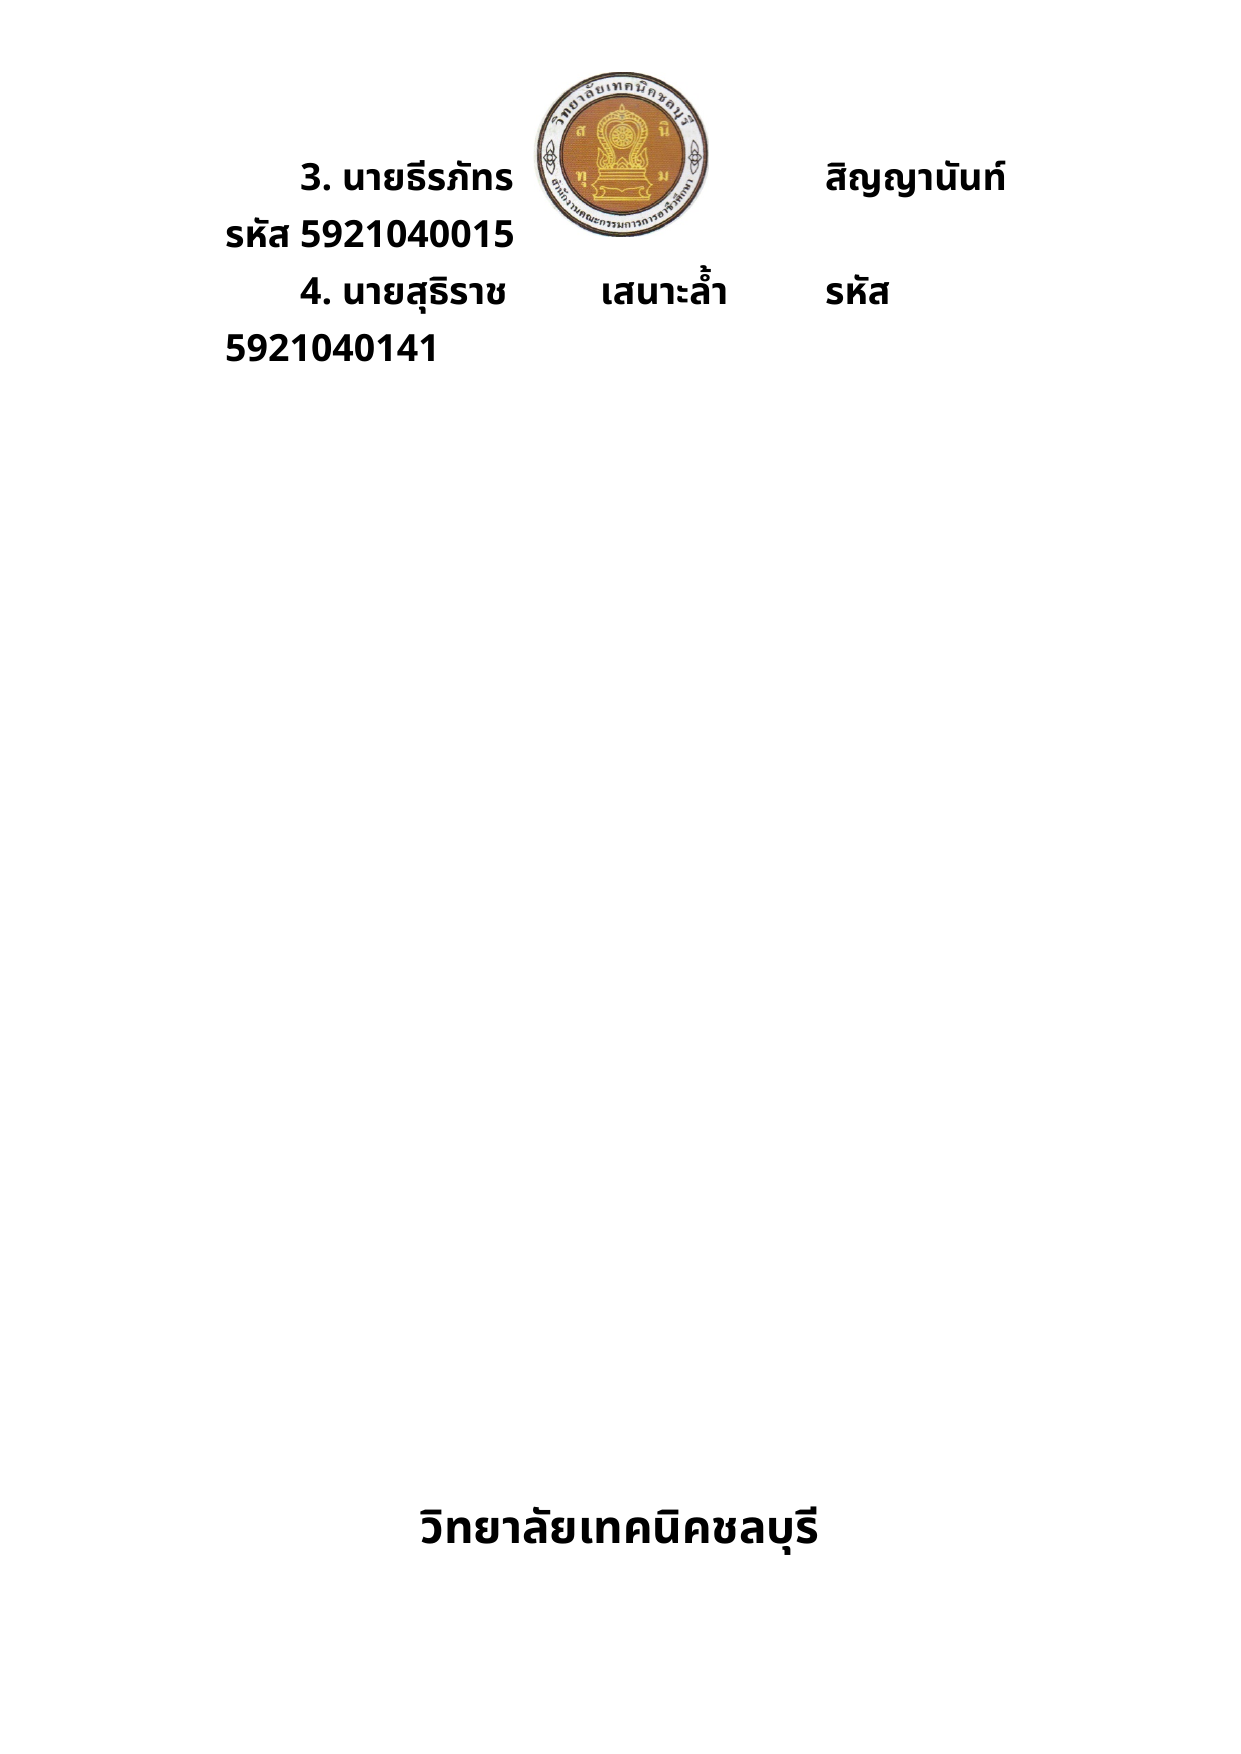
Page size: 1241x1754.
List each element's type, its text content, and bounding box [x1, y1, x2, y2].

text วิทยาลัยเทคนิคชลบุรี [150, 1495, 1090, 1564]
text 3. นายธีรภัทร สิญญานันท์ รหัส 5921040015 [150, 150, 1090, 264]
picture [533, 72, 709, 235]
text 4. นายสุธิราช เสนาะล้ำ รหัส 5921040141 [150, 264, 1090, 372]
